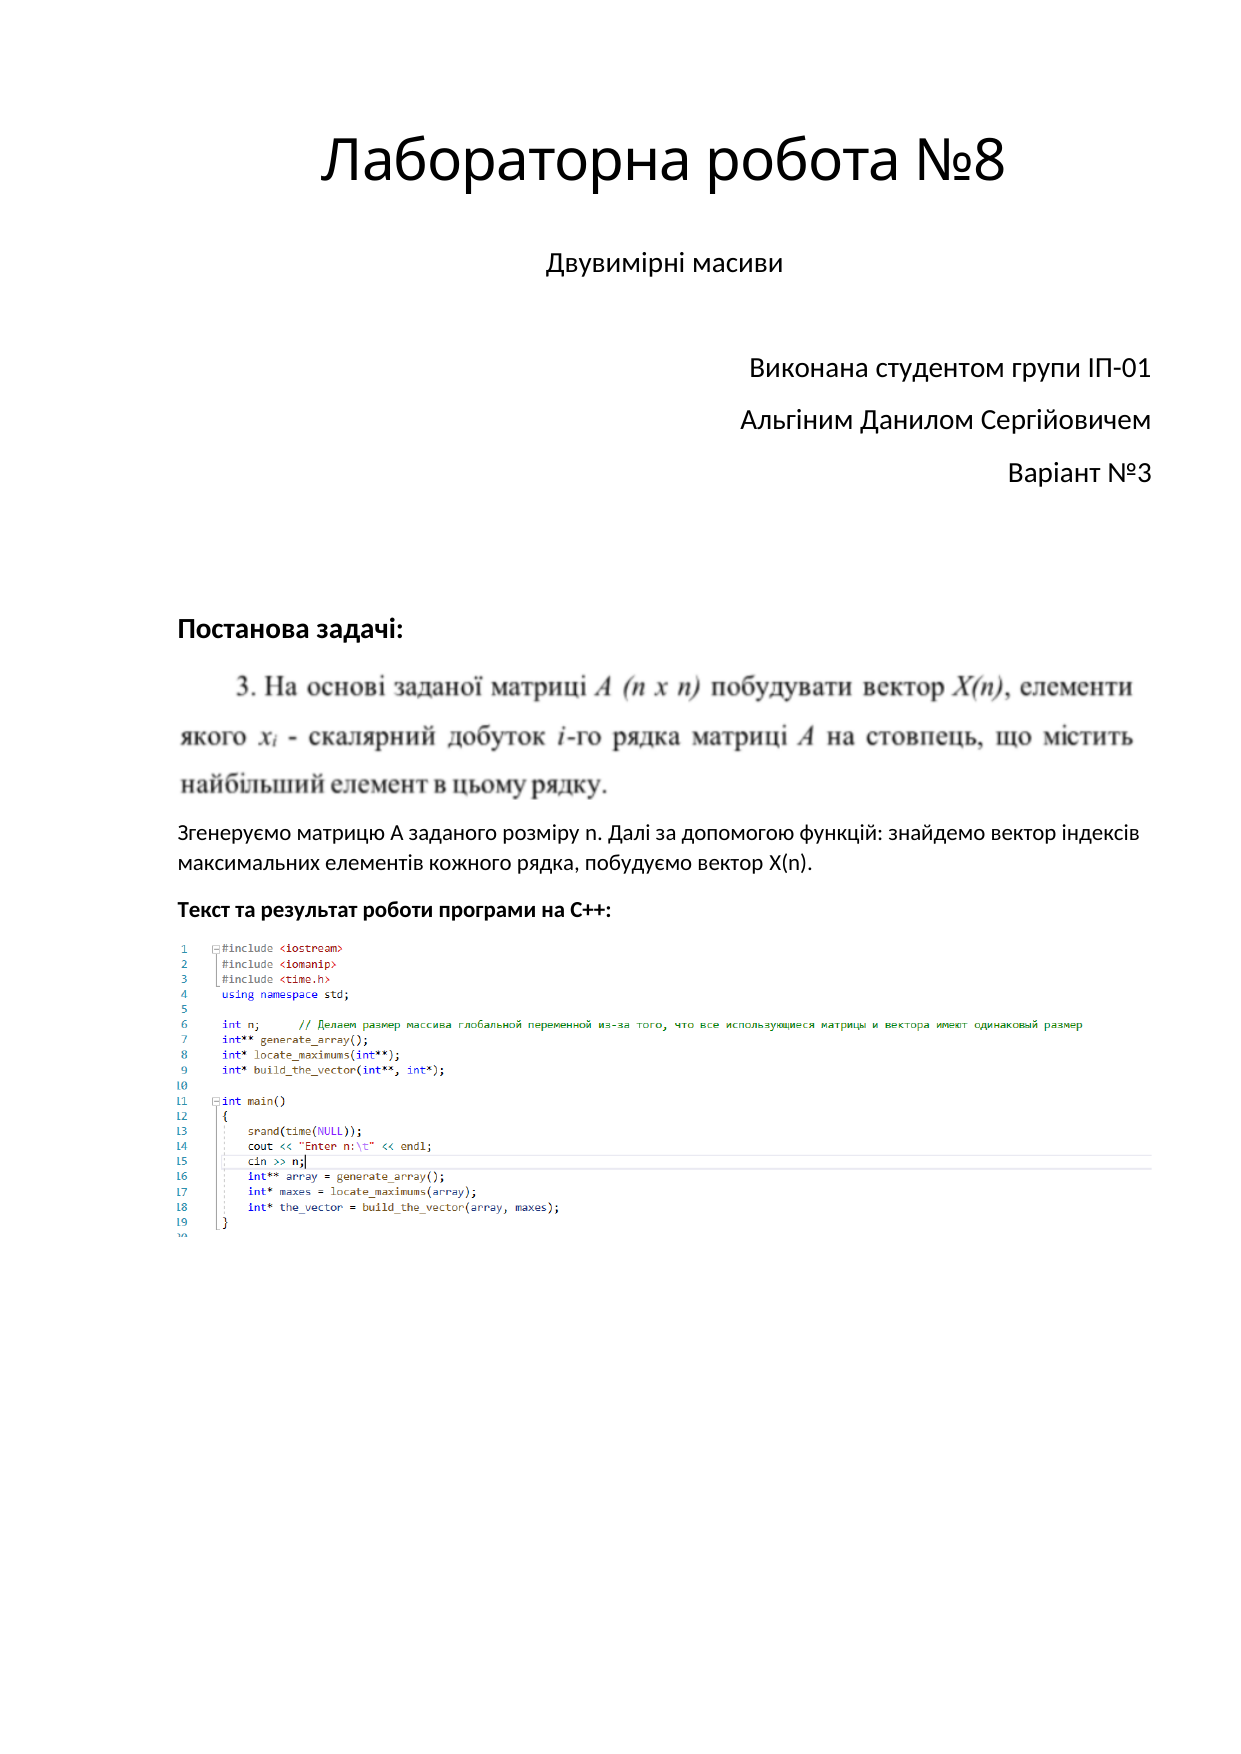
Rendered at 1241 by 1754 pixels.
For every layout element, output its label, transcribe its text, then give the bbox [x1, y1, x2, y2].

text Згенеруємо матрицю A заданого розміру n. Далі за допомогою функцій: знайдемо вектор індексів максимальних елементів кожного рядка, побудуємо вектор X(n). [177, 818, 1152, 876]
text Постанова задачі: [177, 611, 1152, 646]
title Лабораторна робота №8 [177, 118, 1152, 198]
text Двувимірні масиви [177, 244, 1152, 280]
text Альгіним Данилом Сергійовичем [177, 401, 1152, 437]
picture [177, 942, 1152, 1237]
text Текст та результат роботи програми на С++: [177, 895, 1152, 923]
text Виконана студентом групи ІП-01 [177, 349, 1152, 385]
text Варіант №3 [177, 454, 1152, 489]
picture [177, 662, 1152, 800]
